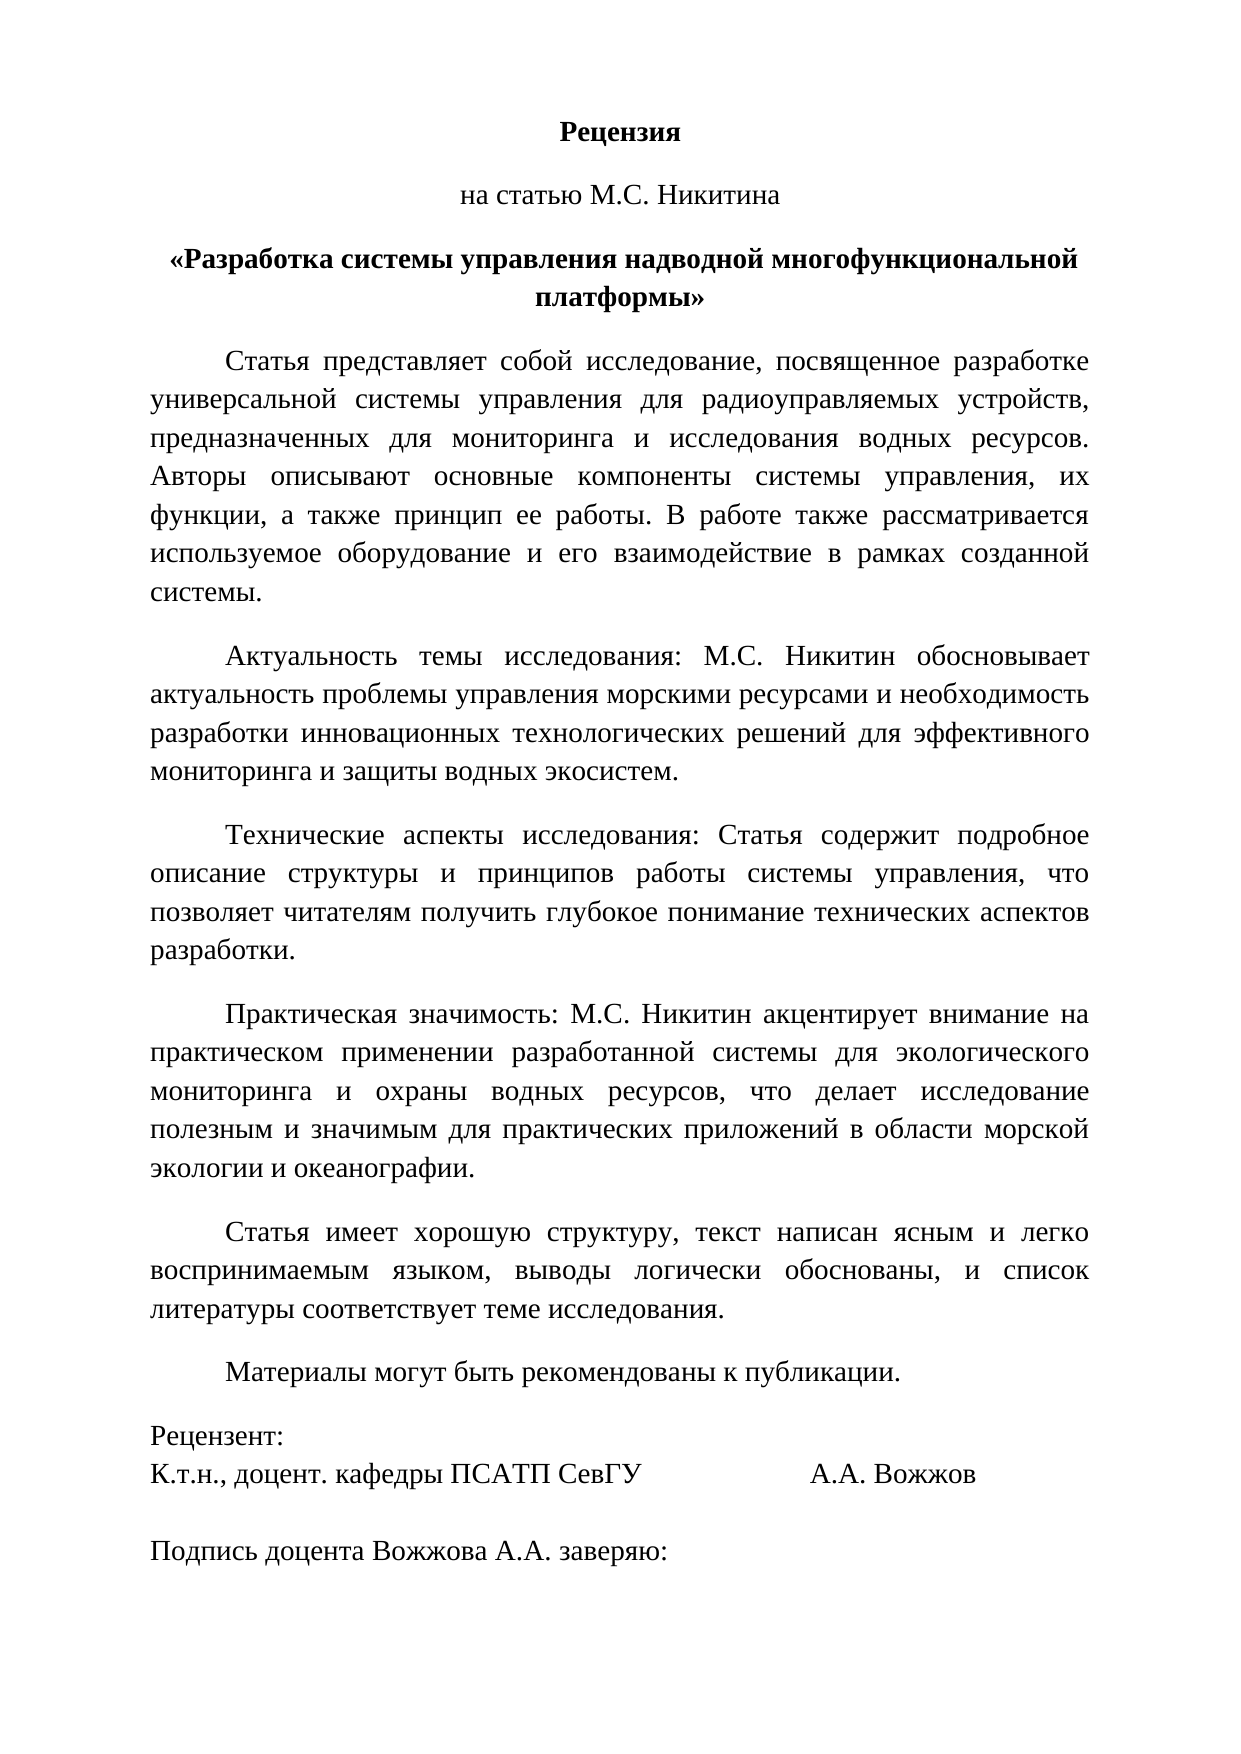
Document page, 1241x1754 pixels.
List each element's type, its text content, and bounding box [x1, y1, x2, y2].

text Подпись доцента Вожжова А.А. заверяю: [150, 1533, 1090, 1567]
text К.т.н., доцент. кафедры ПСАТП СевГУ А.А. Вожжов [150, 1456, 1090, 1490]
text Материалы могут быть рекомендованы к публикации. [150, 1354, 1090, 1388]
text «Разработка системы управления надводной многофункциональной платформы» [150, 241, 1090, 313]
text Технические аспекты исследования: Статья содержит подробное описание структуры и принципов работы системы управления, что позволяет читателям получить глубокое понимание технических аспектов разработки. [150, 817, 1090, 966]
text Рецензент: [150, 1418, 1090, 1451]
text Статья представляет собой исследование, посвященное разработке универсальной системы управления для радиоуправляемых устройств, предназначенных для мониторинга и исследования водных ресурсов. Авторы описывают основные компоненты системы управления, их функции, а также принцип ее работы. В работе также рассматривается используемое оборудование и его взаимодействие в рамках созданной системы. [150, 343, 1090, 608]
text на статью М.С. Никитина [150, 177, 1090, 211]
text Практическая значимость: М.С. Никитин акцентирует внимание на практическом применении разработанной системы для экологического мониторинга и охраны водных ресурсов, что делает исследование полезным и значимым для практических приложений в области морской экологии и океанографии. [150, 996, 1090, 1184]
text Статья имеет хорошую структуру, текст написан ясным и легко воспринимаемым языком, выводы логически обоснованы, и список литературы соответствует теме исследования. [150, 1214, 1090, 1324]
text Рецензия [150, 114, 1090, 147]
text Актуальность темы исследования: М.С. Никитин обосновывает актуальность проблемы управления морскими ресурсами и необходимость разработки инновационных технологических решений для эффективного мониторинга и защиты водных экосистем. [150, 638, 1090, 787]
